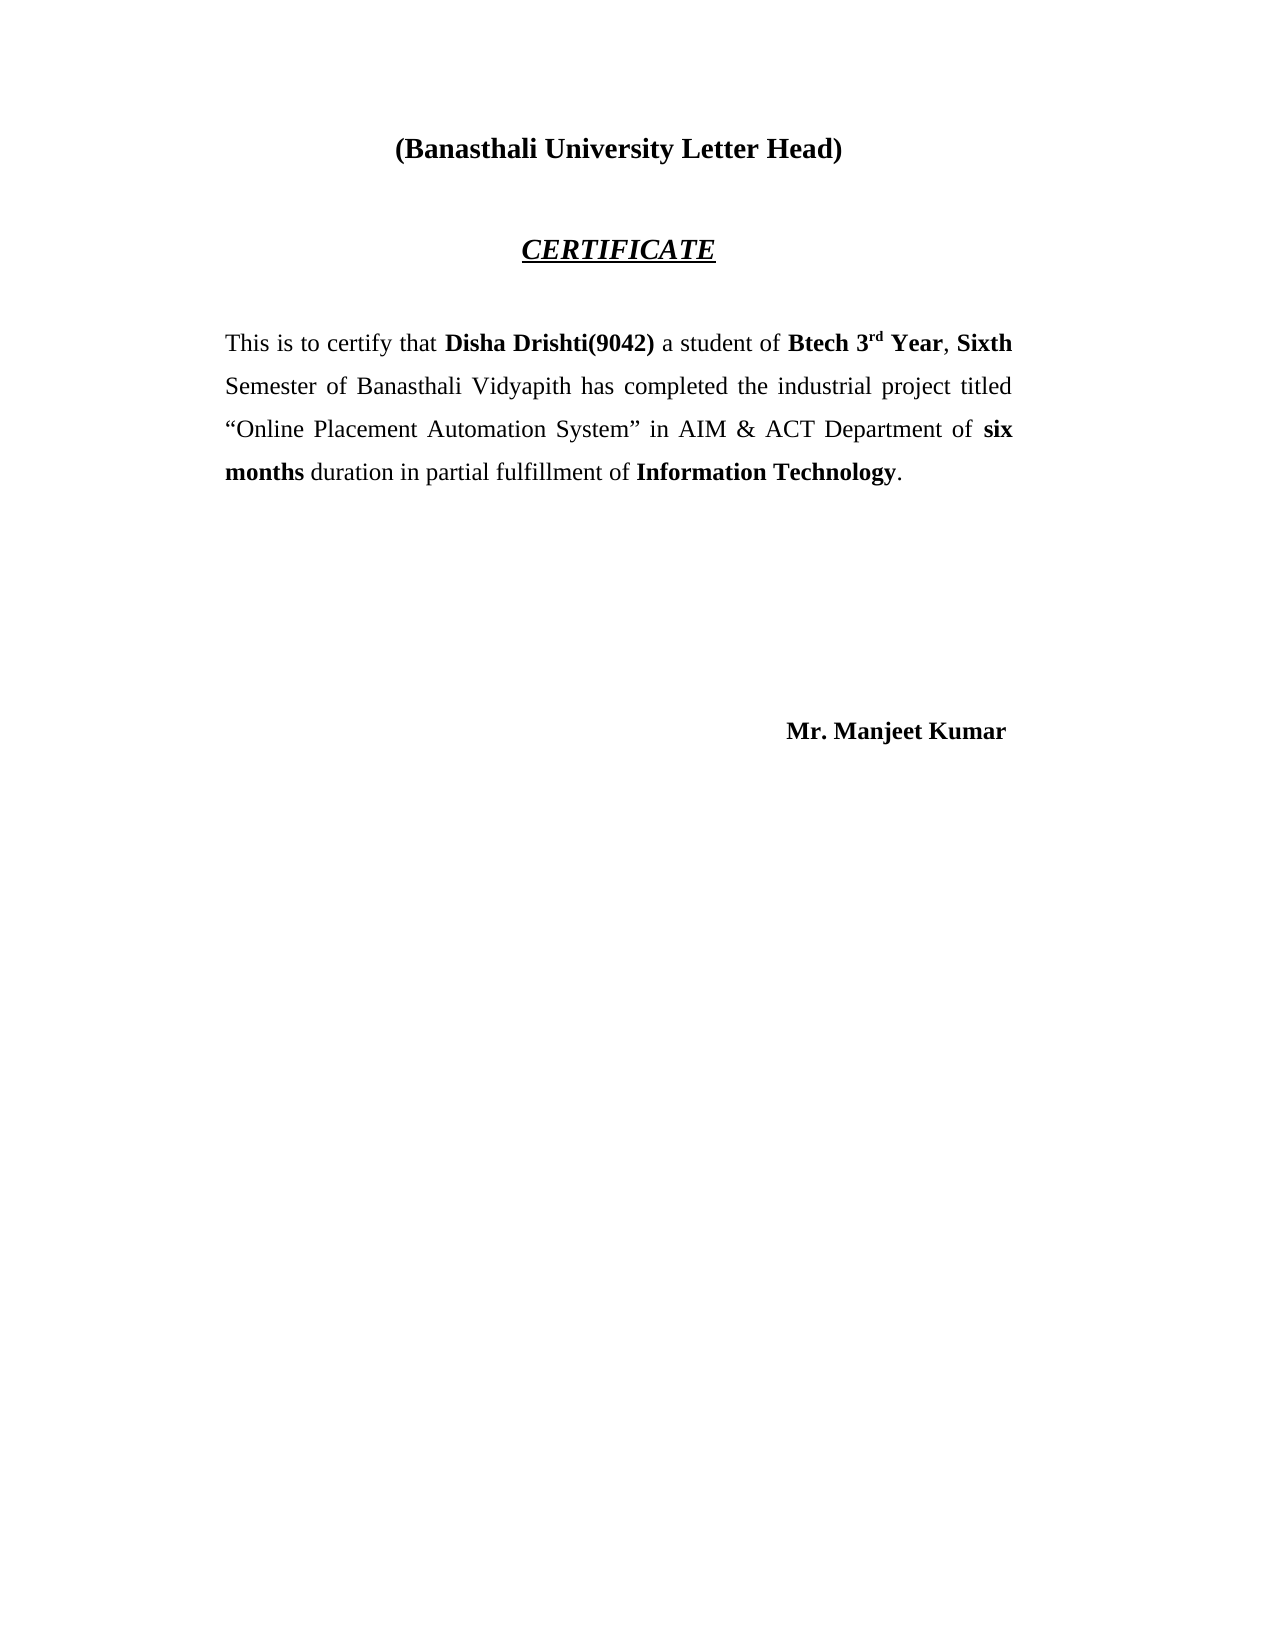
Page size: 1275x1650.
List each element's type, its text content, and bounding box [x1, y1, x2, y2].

text (Banasthali University Letter Head) [225, 131, 1012, 165]
subtitle This is to certify that Disha Drishti(9042) a student of Btech 3rd Year, Sixth Semester of Banasthali Vidyapith has completed the industrial project titled “Online Placement Automation System” in AIM & ACT Department of six months duration in partial fulfillment of Information Technology. [225, 328, 1012, 486]
subtitle CERTIFICATE [225, 232, 1012, 265]
text Mr. Manjeet Kumar [786, 687, 1012, 744]
